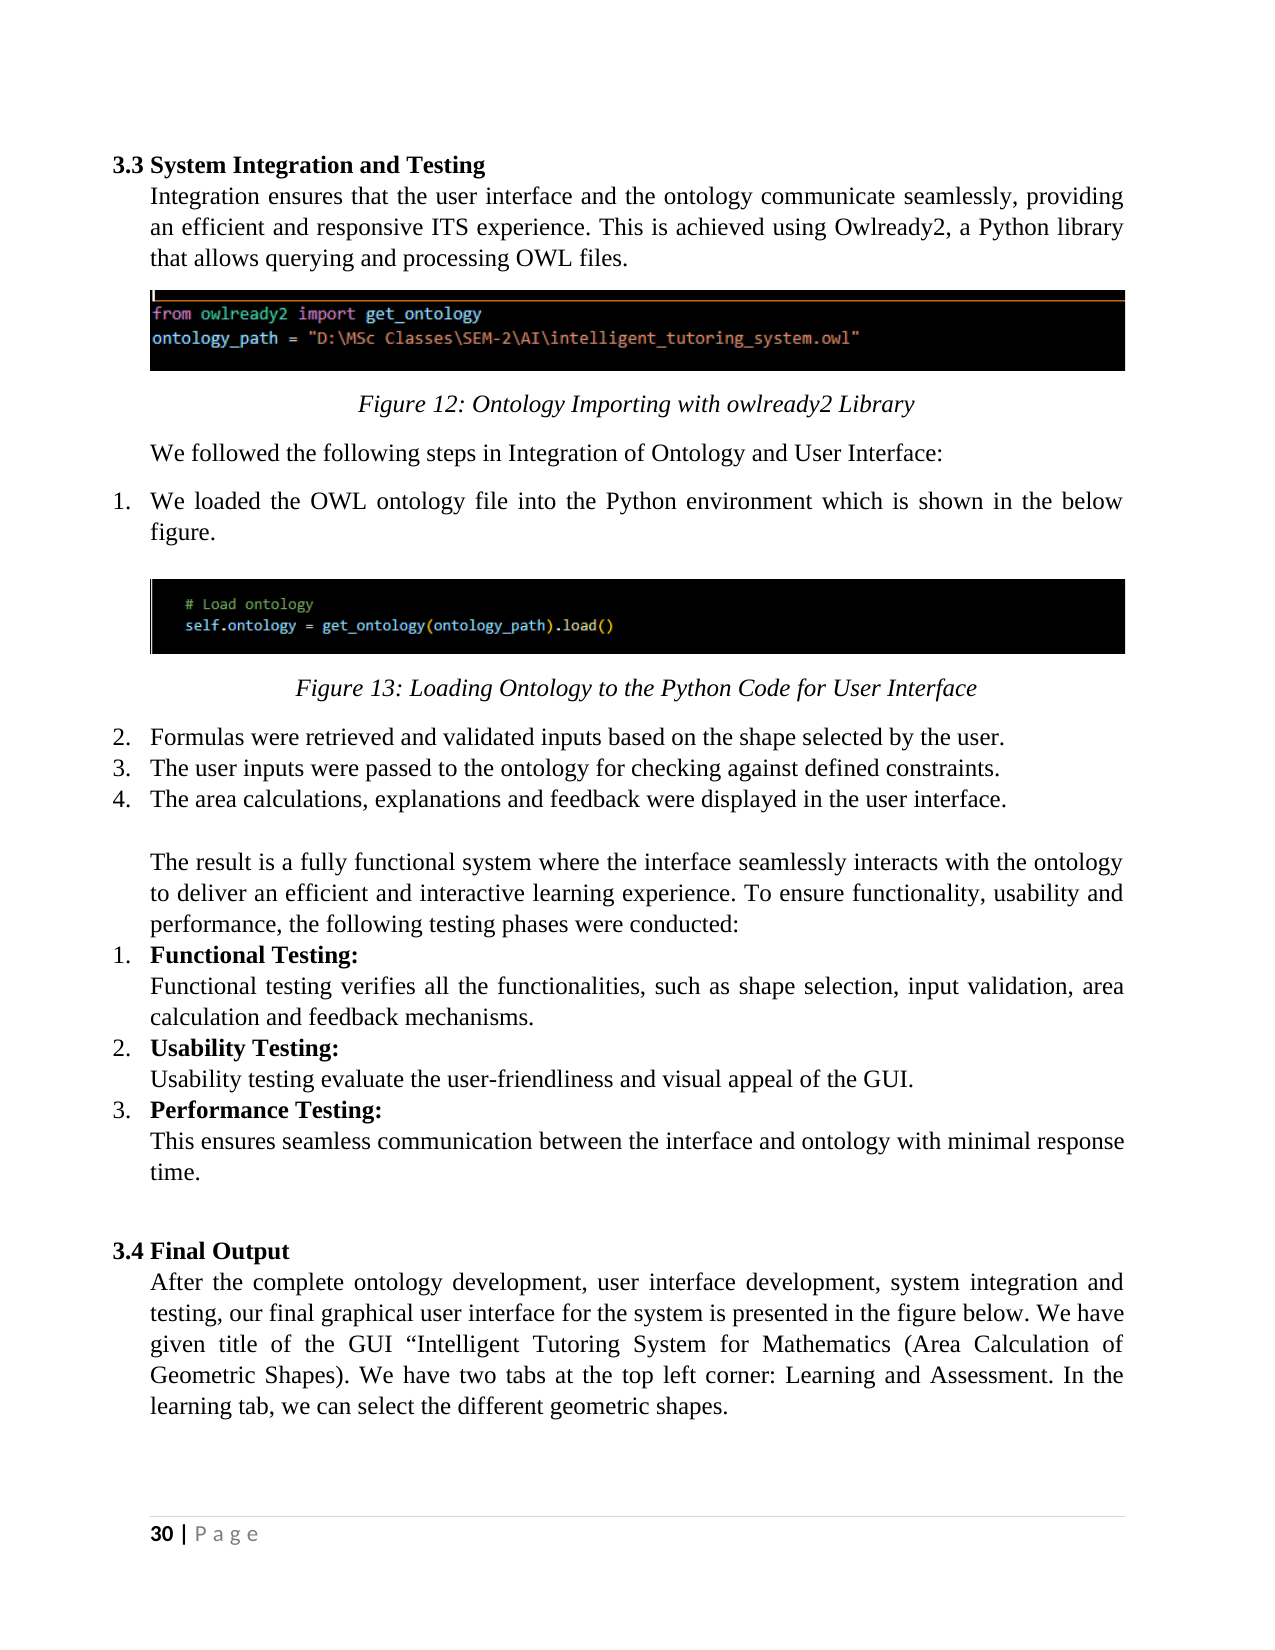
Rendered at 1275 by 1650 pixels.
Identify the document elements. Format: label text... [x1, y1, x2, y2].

list This ensures seamless communication between the interface and ontology with minimal response time. [150, 1126, 1125, 1186]
text Integration ensures that the user interface and the ontology communicate seamlessly, providing an efficient and responsive ITS experience. This is achieved using Owlready2, a Python library that allows querying and processing OWL files. [150, 181, 1125, 272]
list Performance Testing: [112, 1095, 1125, 1124]
text Figure 13: Loading Ontology to the Python Code for User Interface [150, 673, 1125, 702]
list We loaded the OWL ontology file into the Python environment which is shown in the below figure. [112, 486, 1125, 546]
subtitle System Integration and Testing [112, 150, 1125, 179]
list The area calculations, explanations and feedback were displayed in the user interface. [112, 784, 1125, 813]
text Figure 12: Ontology Importing with owlready2 Library [150, 389, 1125, 418]
picture [150, 290, 1125, 371]
subtitle Final Output [112, 1236, 1125, 1264]
list After the complete ontology development, user interface development, system integration and testing, our final graphical user interface for the system is presented in the figure below. We have given title of the GUI “Intelligent Tutoring System for Mathematics (Area Calculation of Geometric Shapes). We have two tabs at the top left corner: Learning and Assessment. In the learning tab, we can select the different geometric shapes. [150, 1267, 1125, 1420]
list Usability Testing: [112, 1033, 1125, 1062]
picture [150, 579, 1125, 654]
list Usability testing evaluate the user-friendliness and visual appeal of the GUI. [150, 1064, 1125, 1093]
list The result is a fully functional system where the interface seamlessly interacts with the ontology to deliver an efficient and interactive learning experience. To ensure functionality, usability and performance, the following testing phases were conducted: [150, 847, 1125, 937]
list Formulas were retrieved and validated inputs based on the shape selected by the user. [112, 722, 1125, 751]
list Functional testing verifies all the functionalities, such as shape selection, input validation, area calculation and feedback mechanisms. [150, 971, 1125, 1031]
list The user inputs were passed to the ontology for checking against defined constraints. [112, 753, 1125, 782]
list Functional Testing: [112, 940, 1125, 968]
text We followed the following steps in Integration of Ontology and User Interface: [150, 438, 1125, 467]
